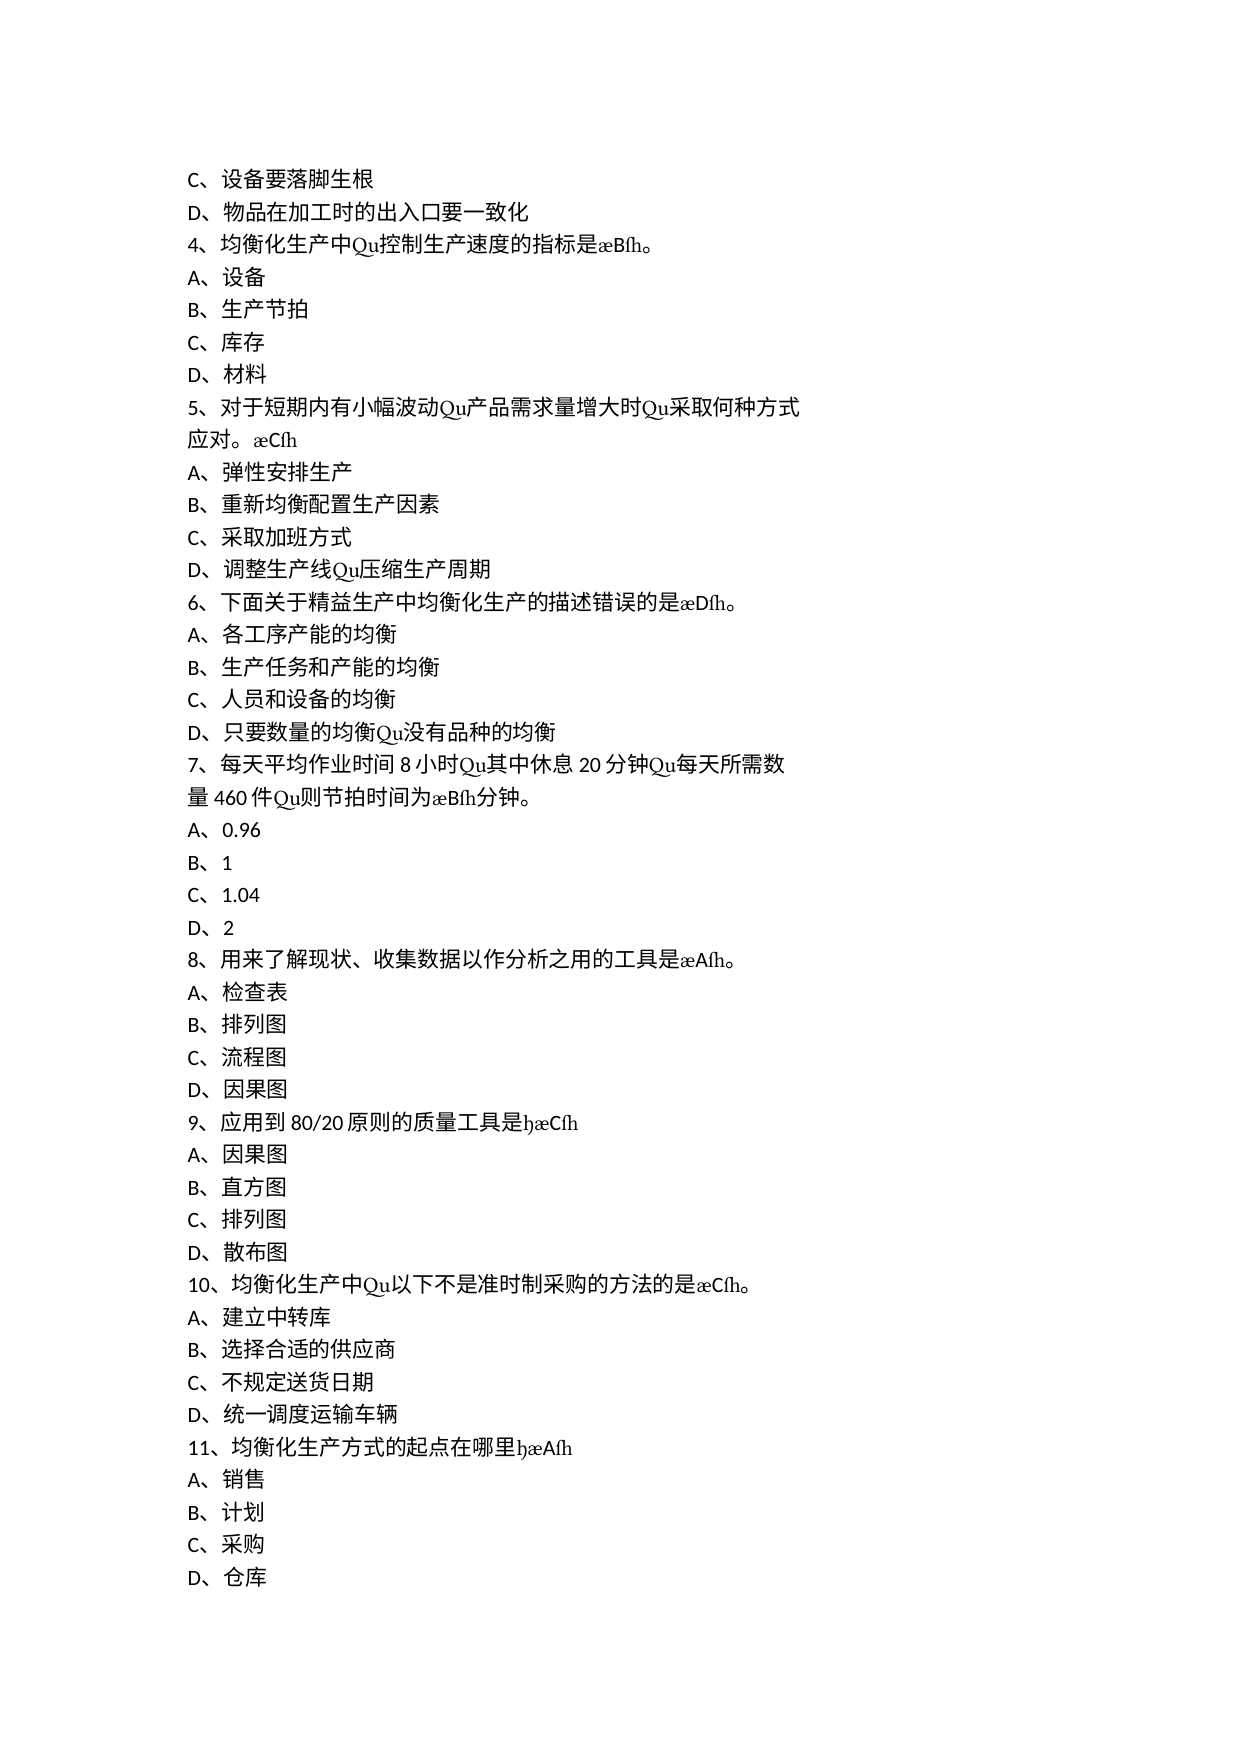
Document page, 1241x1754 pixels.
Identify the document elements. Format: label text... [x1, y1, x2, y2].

text 4、均衡化生产中控制生产速度的指标是B。 [187, 227, 1053, 259]
text D、只要数量的均衡没有品种的均衡 [187, 714, 1053, 747]
text C、采购 [187, 1527, 1053, 1559]
text B、1 [187, 844, 1053, 877]
text C、排列图 [187, 1202, 1053, 1234]
text 8、用来了解现状、收集数据以作分析之用的工具是A。 [187, 942, 1053, 974]
text B、排列图 [187, 1007, 1053, 1039]
text C、采取加班方式 [187, 519, 1053, 552]
text B、计划 [187, 1494, 1053, 1527]
text A、设备 [187, 259, 1053, 292]
text 5、对于短期内有小幅波动产品需求量增大时采取何种方式 [187, 389, 1053, 422]
text C、设备要落脚生根 [187, 162, 1053, 194]
text A、弹性安排生产 [187, 454, 1053, 487]
text 6、下面关于精益生产中均衡化生产的描述错误的是D。 [187, 584, 1053, 617]
text 应对。C [187, 422, 1053, 454]
text D、仓库 [187, 1559, 1053, 1592]
text D、散布图 [187, 1234, 1053, 1267]
text 量460件则节拍时间为B分钟。 [187, 779, 1053, 812]
text B、重新均衡配置生产因素 [187, 487, 1053, 519]
text D、物品在加工时的出入口要一致化 [187, 194, 1053, 227]
text 9、应用到80/20原则的质量工具是C [187, 1104, 1053, 1137]
text A、0.96 [187, 812, 1053, 844]
text B、生产节拍 [187, 292, 1053, 324]
text A、因果图 [187, 1137, 1053, 1169]
text C、不规定送货日期 [187, 1364, 1053, 1397]
text A、各工序产能的均衡 [187, 617, 1053, 649]
text C、流程图 [187, 1039, 1053, 1072]
text C、人员和设备的均衡 [187, 682, 1053, 714]
text D、2 [187, 909, 1053, 942]
text B、生产任务和产能的均衡 [187, 649, 1053, 682]
text C、库存 [187, 324, 1053, 357]
text B、选择合适的供应商 [187, 1332, 1053, 1364]
text C、1.04 [187, 877, 1053, 909]
text D、统一调度运输车辆 [187, 1397, 1053, 1429]
text D、因果图 [187, 1072, 1053, 1104]
text B、直方图 [187, 1169, 1053, 1202]
text A、建立中转库 [187, 1299, 1053, 1332]
text A、检查表 [187, 974, 1053, 1007]
text 7、每天平均作业时间8小时其中休息20分钟每天所需数 [187, 747, 1053, 779]
text 10、均衡化生产中以下不是准时制采购的方法的是C。 [187, 1267, 1053, 1299]
text 11、均衡化生产方式的起点在哪里A [187, 1429, 1053, 1462]
text A、销售 [187, 1462, 1053, 1494]
text D、调整生产线压缩生产周期 [187, 552, 1053, 584]
text D、材料 [187, 357, 1053, 389]
